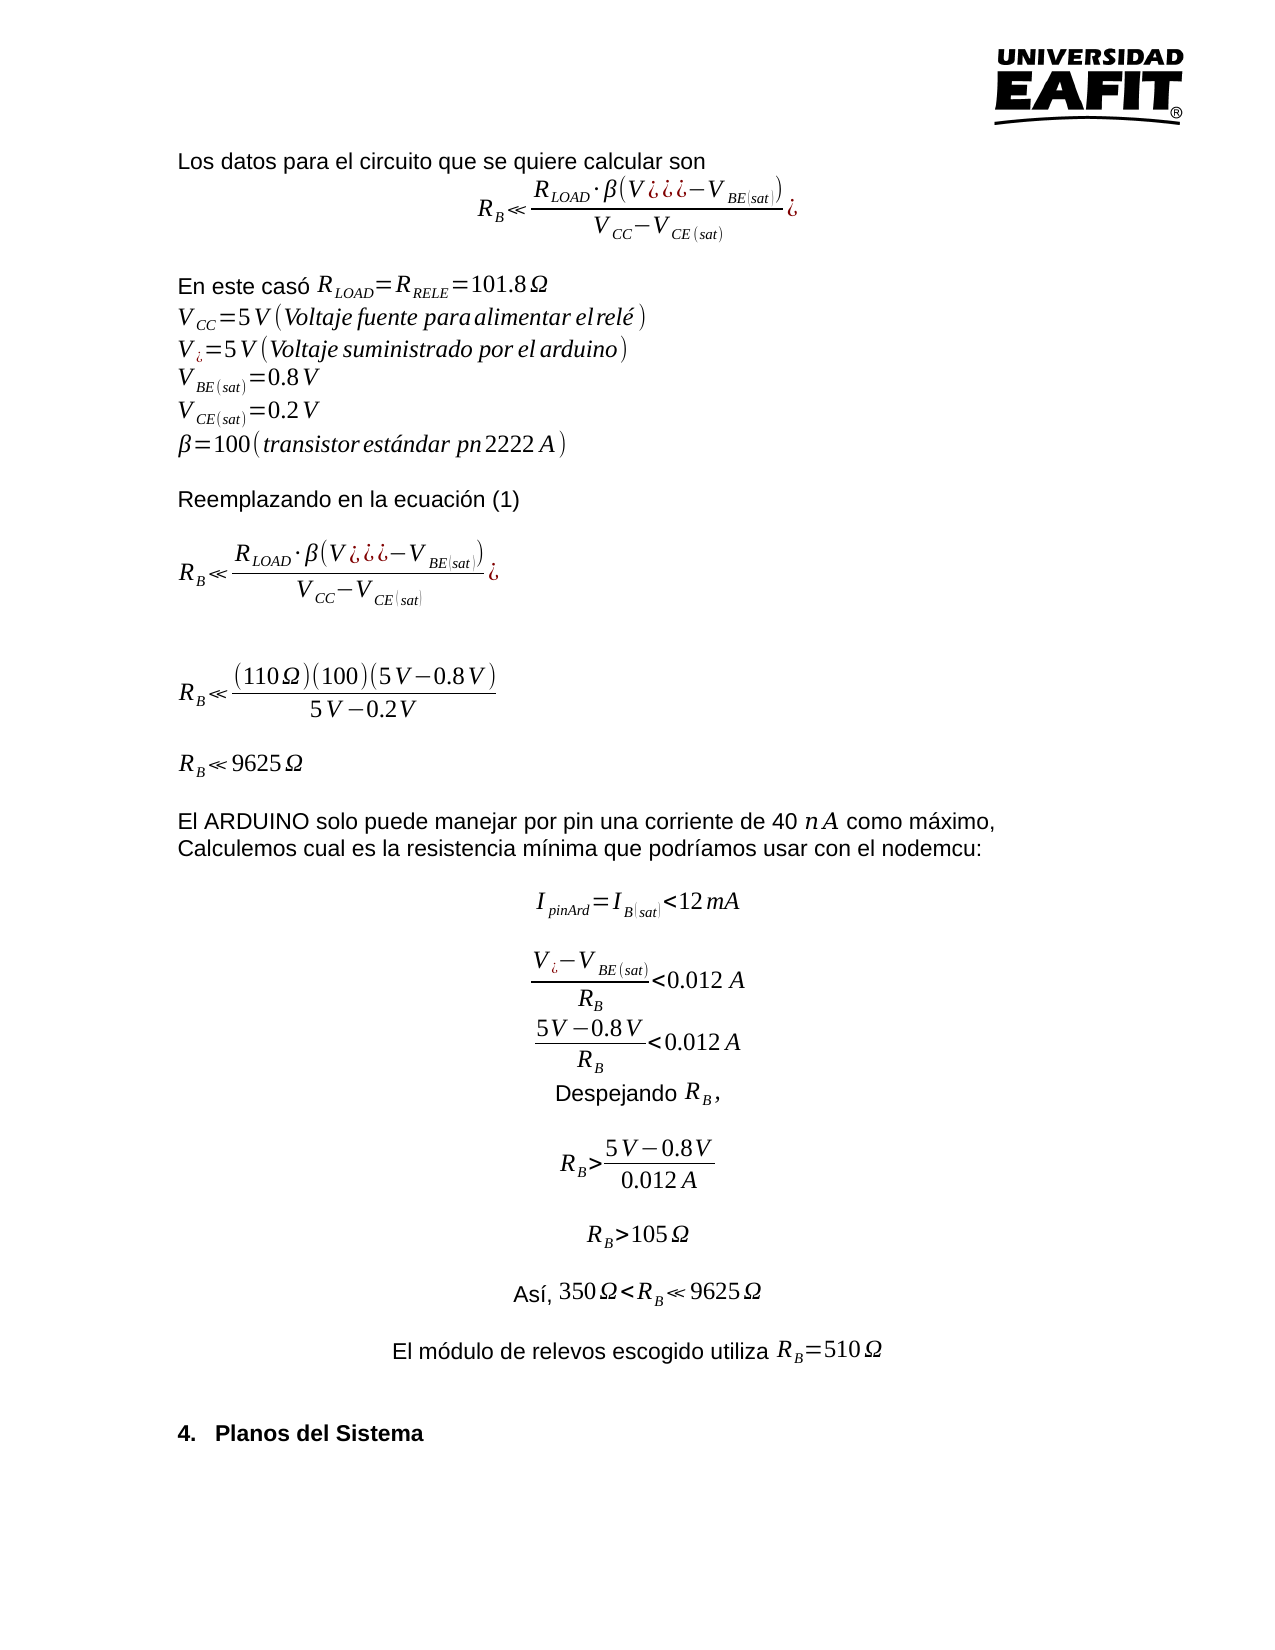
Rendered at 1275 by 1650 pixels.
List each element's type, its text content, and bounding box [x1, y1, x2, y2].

text En este casó [177, 271, 1098, 302]
text Así, [177, 1278, 1098, 1309]
subtitle Planos del Sistema [177, 1420, 1098, 1446]
picture [993, 48, 1185, 125]
text Los datos para el circuito que se quiere calcular son [177, 148, 1098, 174]
text El ARDUINO solo puede manejar por pin una corriente de 40 𝑛𝐴 como máximo, Calculemos cual es la resistencia mínima que podríamos usar con el nodemcu: [177, 807, 1098, 861]
text Reemplazando en la ecuación (1) [177, 486, 1098, 512]
text El módulo de relevos escogido utiliza [177, 1336, 1098, 1367]
text Despejando [177, 1077, 1098, 1109]
